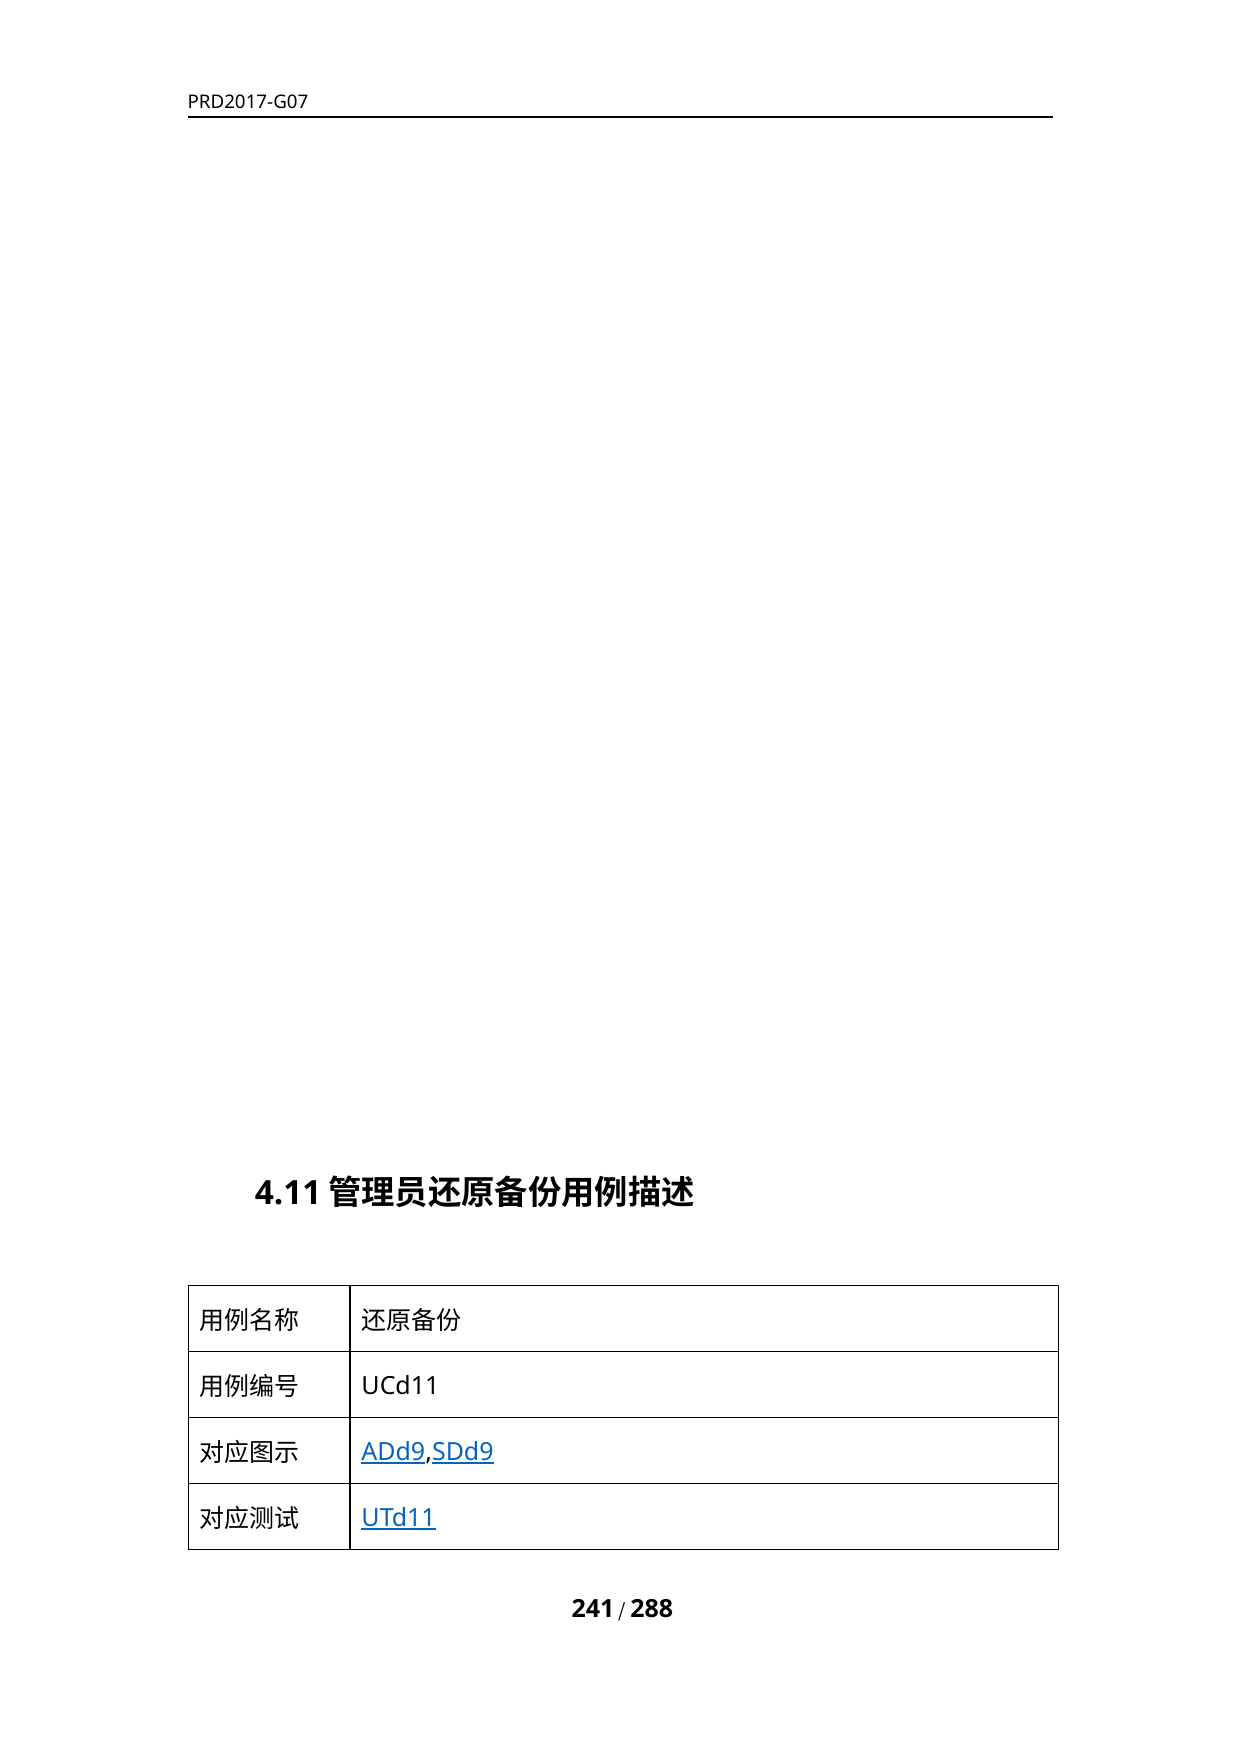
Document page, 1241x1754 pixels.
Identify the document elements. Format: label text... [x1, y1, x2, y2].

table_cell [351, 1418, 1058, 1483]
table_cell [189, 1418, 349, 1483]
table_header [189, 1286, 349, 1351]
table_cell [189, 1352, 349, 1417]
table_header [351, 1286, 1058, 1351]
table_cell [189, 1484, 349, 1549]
subtitle 4.11管理员还原备份用例描述 [187, 1158, 1053, 1223]
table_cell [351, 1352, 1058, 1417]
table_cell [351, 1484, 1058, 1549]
